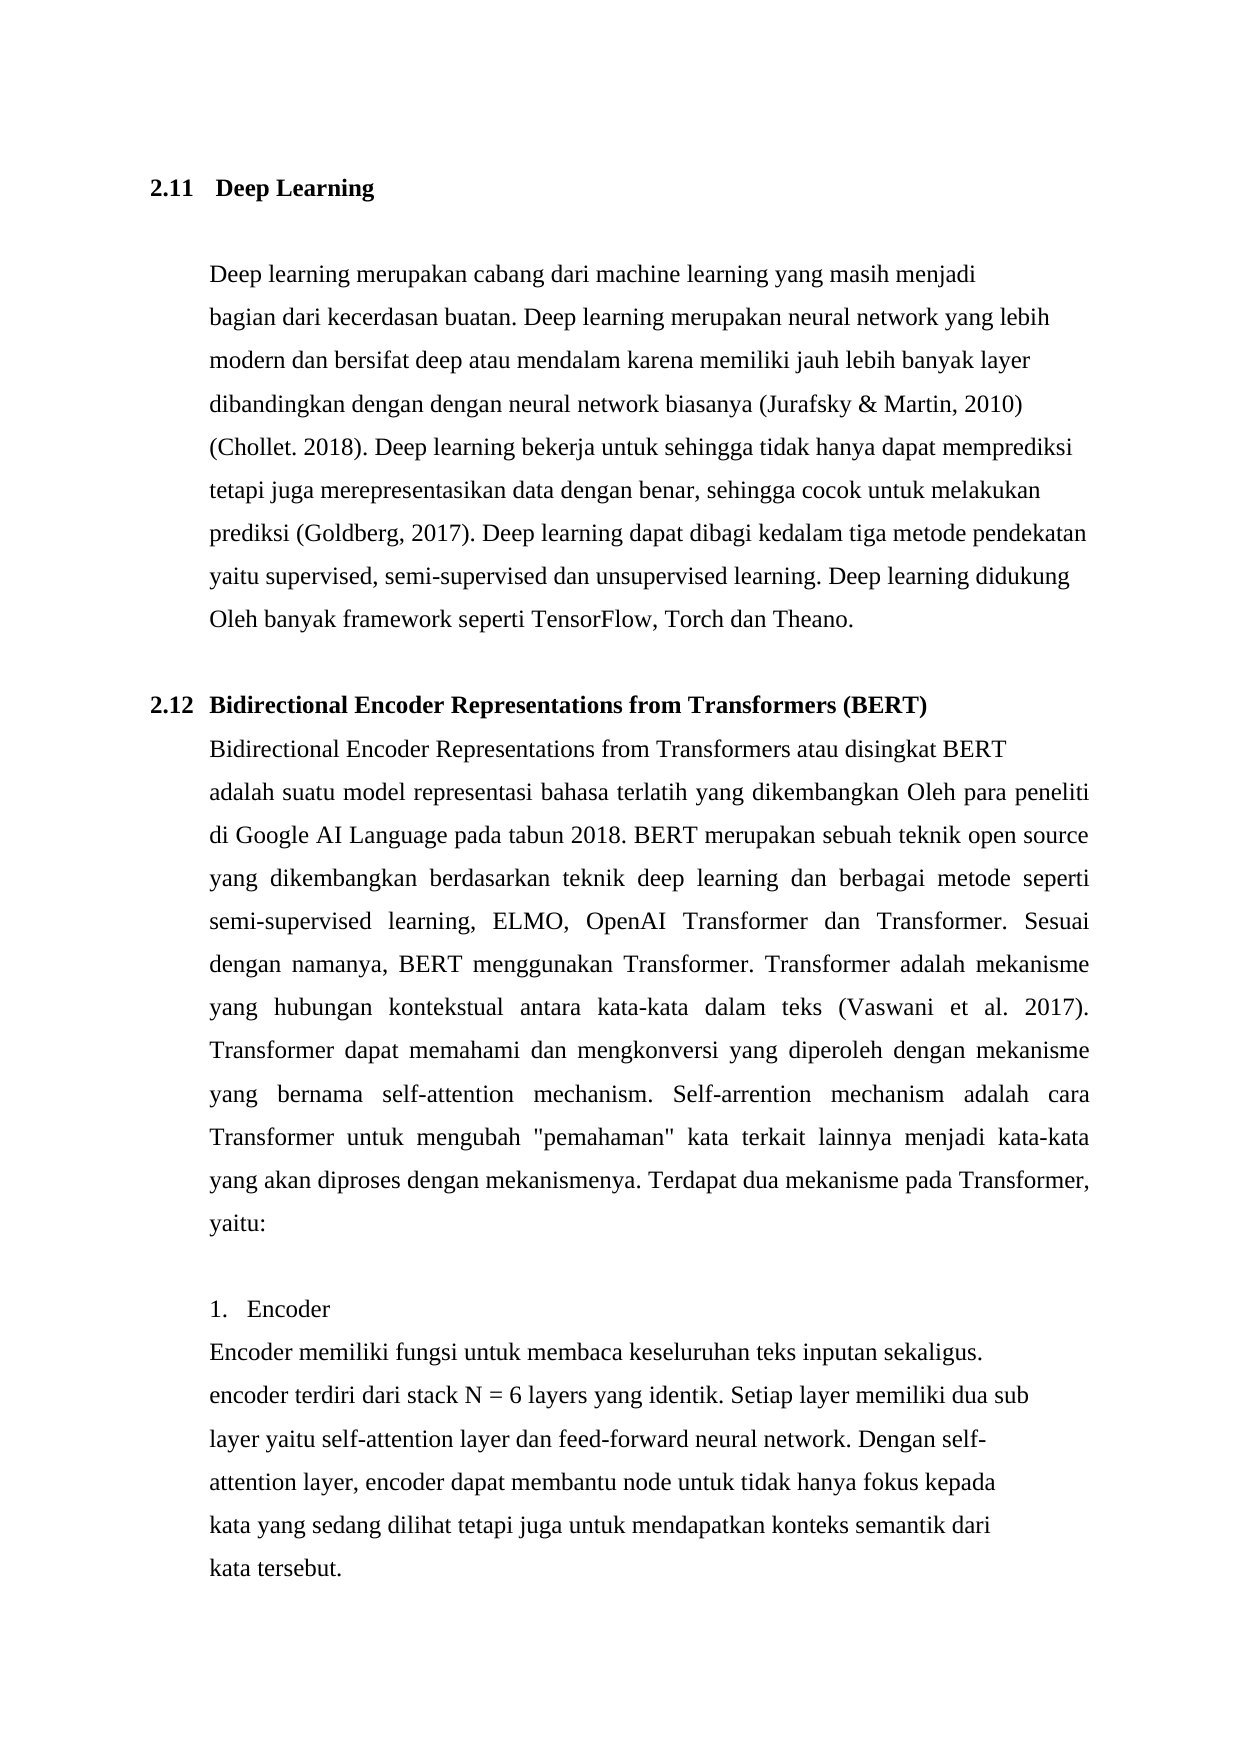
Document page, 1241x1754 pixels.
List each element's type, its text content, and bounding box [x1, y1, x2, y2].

list Encoder [209, 1294, 1090, 1323]
list encoder terdiri dari stack N = 6 layers yang identik. Setiap layer memiliki dua sub [209, 1381, 1090, 1409]
list kata yang sedang dilihat tetapi juga untuk mendapatkan konteks semantik dari [209, 1510, 1090, 1539]
list layer yaitu self-attention layer dan feed-forward neural network. Dengan self- [209, 1424, 1090, 1452]
list adalah suatu model representasi bahasa terlatih yang dikembangkan Oleh para peneliti di Google AI Language pada tabun 2018. BERT merupakan sebuah teknik open source yang dikembangkan berdasarkan teknik deep learning dan berbagai metode seperti semi-supervised learning, ELMO, OpenAI Transformer dan Transformer. Sesuai dengan namanya, BERT menggunakan Transformer. Transformer adalah mekanisme yang hubungan kontekstual antara kata-kata dalam teks (Vaswani et al. 2017). Transformer dapat memahami dan mengkonversi yang diperoleh dengan mekanisme yang bernama self-attention mechanism. Self-arrention mechanism adalah cara Transformer untuk mengubah "pemahaman" kata terkait lainnya menjadi kata-kata yang akan diproses dengan mekanismenya. Terdapat dua mekanisme pada Transformer, yaitu: [209, 777, 1090, 1237]
list Bidirectional Encoder Representations from Transformers atau disingkat BERT [209, 734, 1090, 762]
list kata tersebut. [209, 1553, 1090, 1582]
list Deep learning merupakan cabang dari machine learning yang masih menjadi [209, 259, 1090, 288]
list Encoder memiliki fungsi untuk membaca keseluruhan teks inputan sekaligus. [209, 1337, 1090, 1366]
list Deep Learning [150, 173, 1090, 202]
list bagian dari kecerdasan buatan. Deep learning merupakan neural network yang lebih modern dan bersifat deep atau mendalam karena memiliki jauh lebih banyak layer dibandingkan dengan dengan neural network biasanya (Jurafsky & Martin, 2010) (Chollet. 2018). Deep learning bekerja untuk sehingga tidak hanya dapat memprediksi tetapi juga merepresentasikan data dengan benar, sehingga cocok untuk melakukan prediksi (Goldberg, 2017). Deep learning dapat dibagi kedalam tiga metode pendekatan yaitu supervised, semi-supervised dan unsupervised learning. Deep learning didukung Oleh banyak framework seperti TensorFlow, Torch dan Theano. [209, 302, 1090, 633]
list Bidirectional Encoder Representations from Transformers (BERT) [150, 691, 1090, 719]
list attention layer, encoder dapat membantu node untuk tidak hanya fokus kepada [209, 1467, 1090, 1496]
